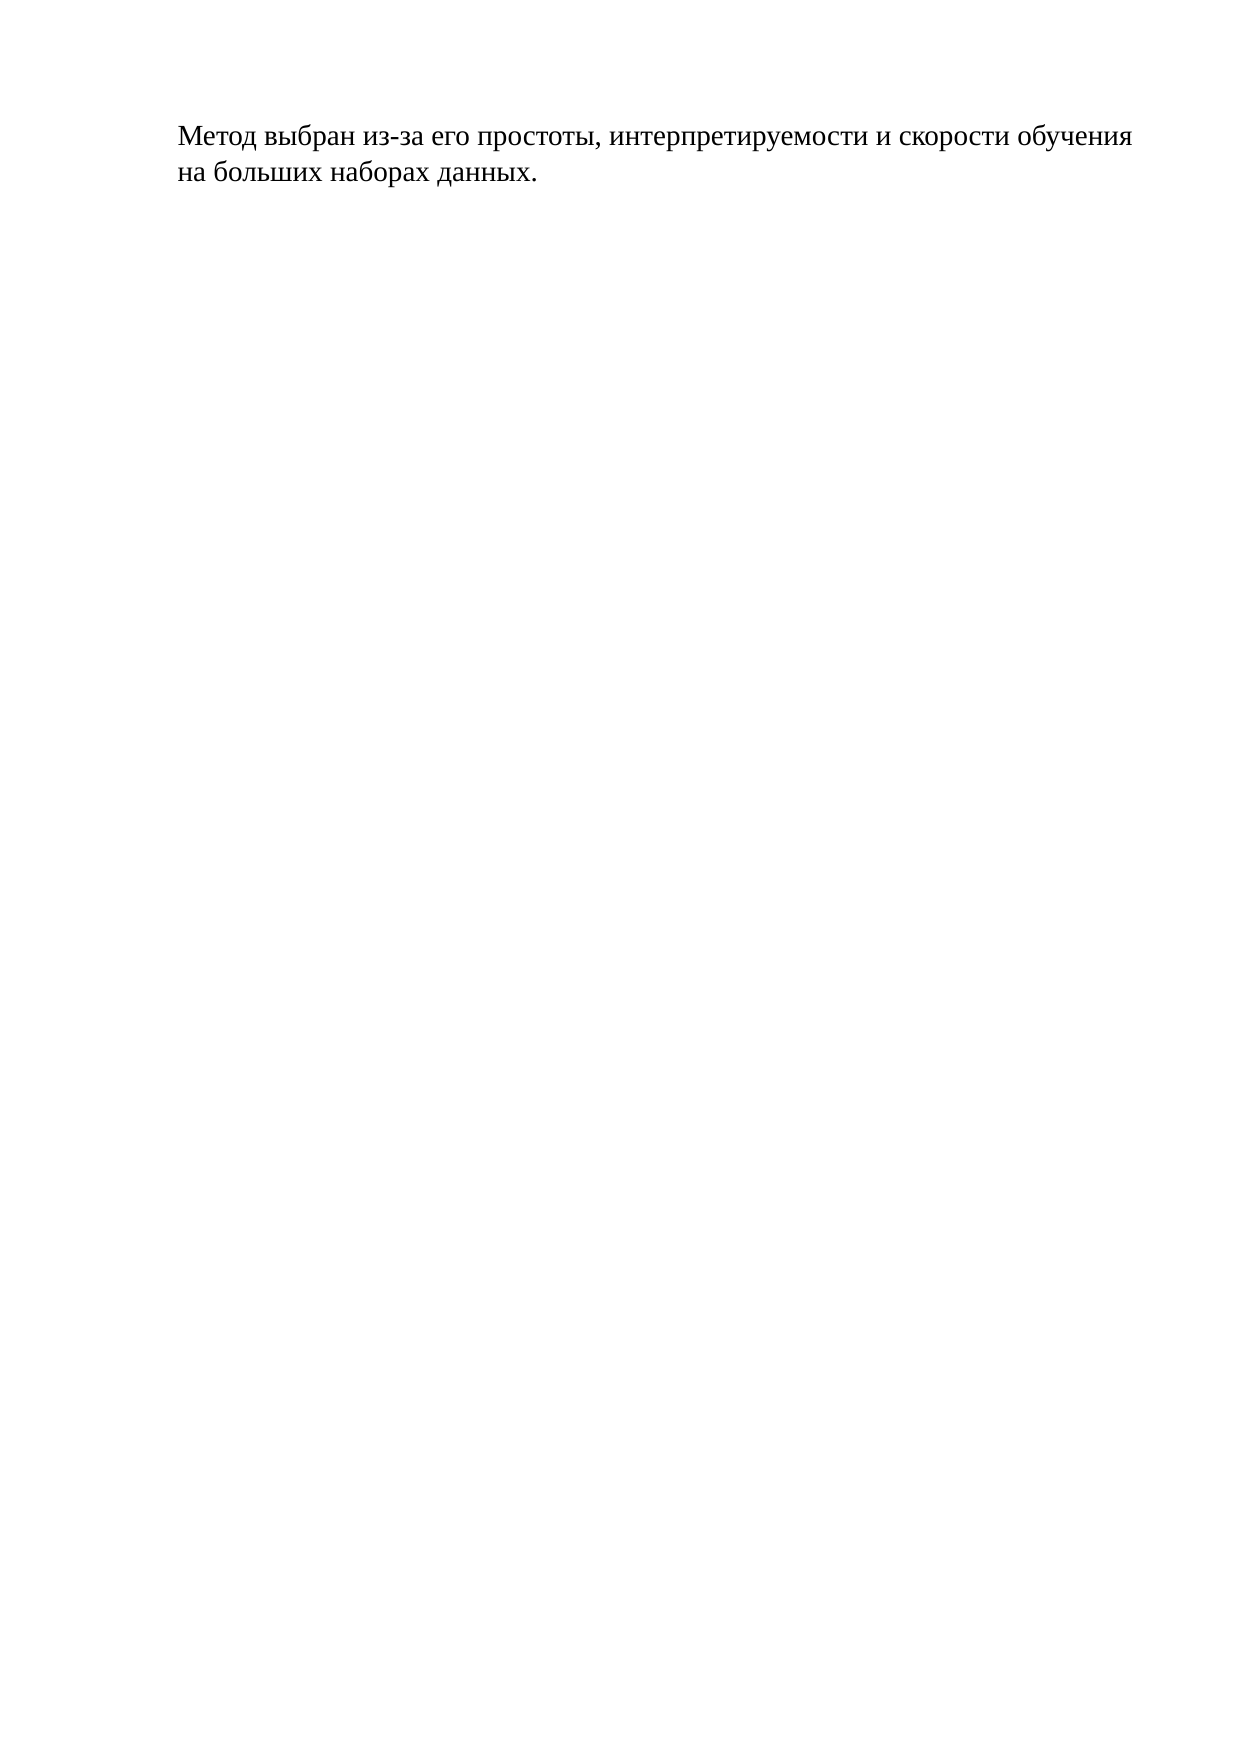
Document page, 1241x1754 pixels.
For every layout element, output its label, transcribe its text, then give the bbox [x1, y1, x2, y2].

text Метод выбран из-за его простоты, интерпретируемости и скорости обучения на больших наборах данных. [177, 118, 1152, 188]
